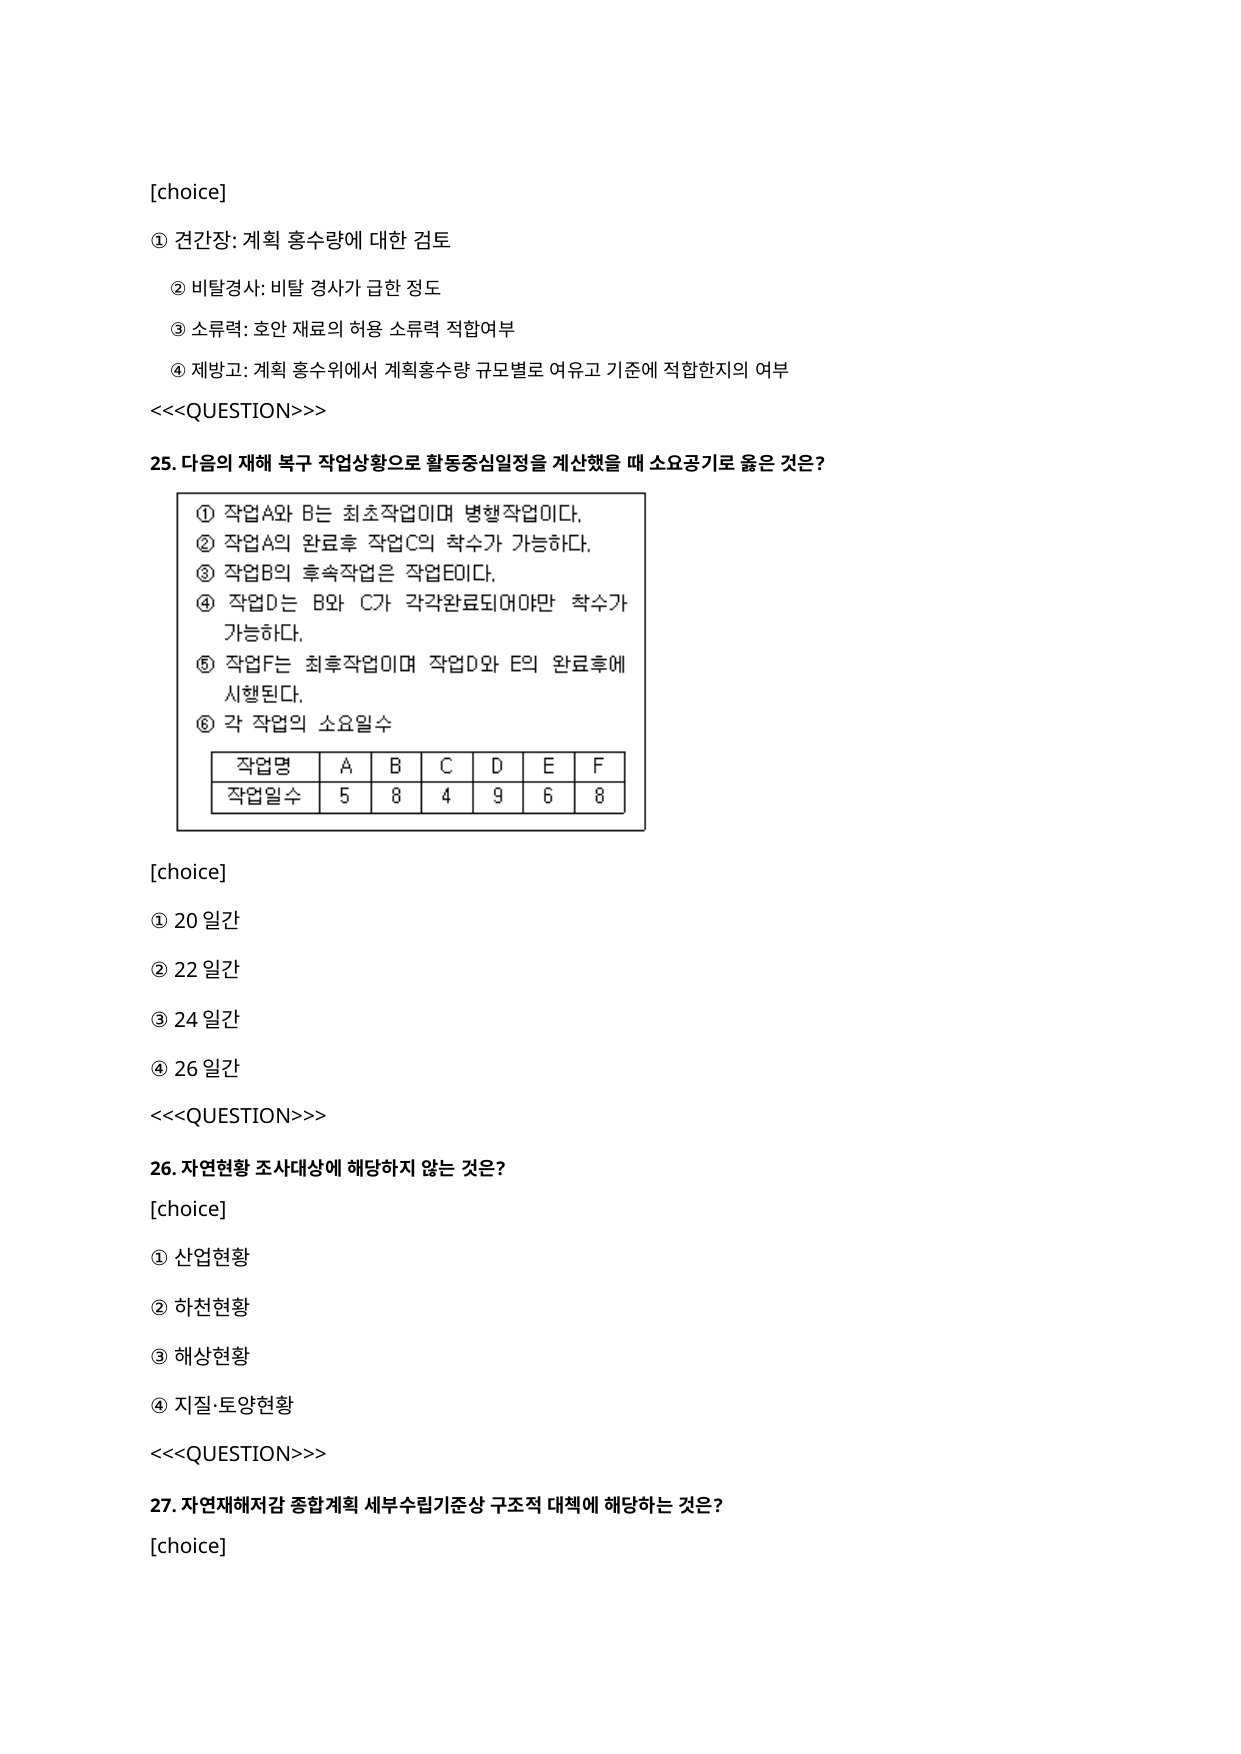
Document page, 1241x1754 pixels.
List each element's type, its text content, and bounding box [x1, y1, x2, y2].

text ③ 소류력: 호안 재료의 허용 소류력 적합여부 [150, 315, 1090, 342]
picture [169, 489, 654, 838]
text ③ 해상현황 [150, 1340, 1090, 1370]
text ① 산업현황 [150, 1241, 1090, 1272]
text ③ 24일간 [150, 1003, 1090, 1033]
text ④ 지질·토양현황 [150, 1389, 1090, 1420]
text 26. 자연현황 조사대상에 해당하지 않는 것은? [150, 1153, 1090, 1180]
text [choice] [150, 1531, 1090, 1560]
text ② 비탈경사: 비탈 경사가 급한 정도 [150, 274, 1090, 301]
text ① 견간장: 계획 홍수량에 대한 검토 [150, 224, 1090, 255]
text [choice] [150, 857, 1090, 885]
text ④ 제방고: 계획 홍수위에서 계획홍수량 규모별로 여유고 기준에 적합한지의 여부 [150, 356, 1090, 383]
text [choice] [150, 1194, 1090, 1222]
text ④ 26일간 [150, 1052, 1090, 1083]
text ② 하천현황 [150, 1291, 1090, 1321]
text <<<QUESTION>>> [150, 1102, 1090, 1130]
text <<<QUESTION>>> [150, 397, 1090, 425]
text <<<QUESTION>>> [150, 1439, 1090, 1467]
text ① 20일간 [150, 904, 1090, 934]
text 27. 자연재해저감 종합계획 세부수립기준상 구조적 대첵에 해당하는 것은? [150, 1490, 1090, 1517]
text ② 22일간 [150, 953, 1090, 984]
text [choice] [150, 177, 1090, 206]
text 25. 다음의 재해 복구 작업상황으로 활동중심일정을 계산했을 때 소요공기로 옳은 것은? [150, 448, 1090, 475]
